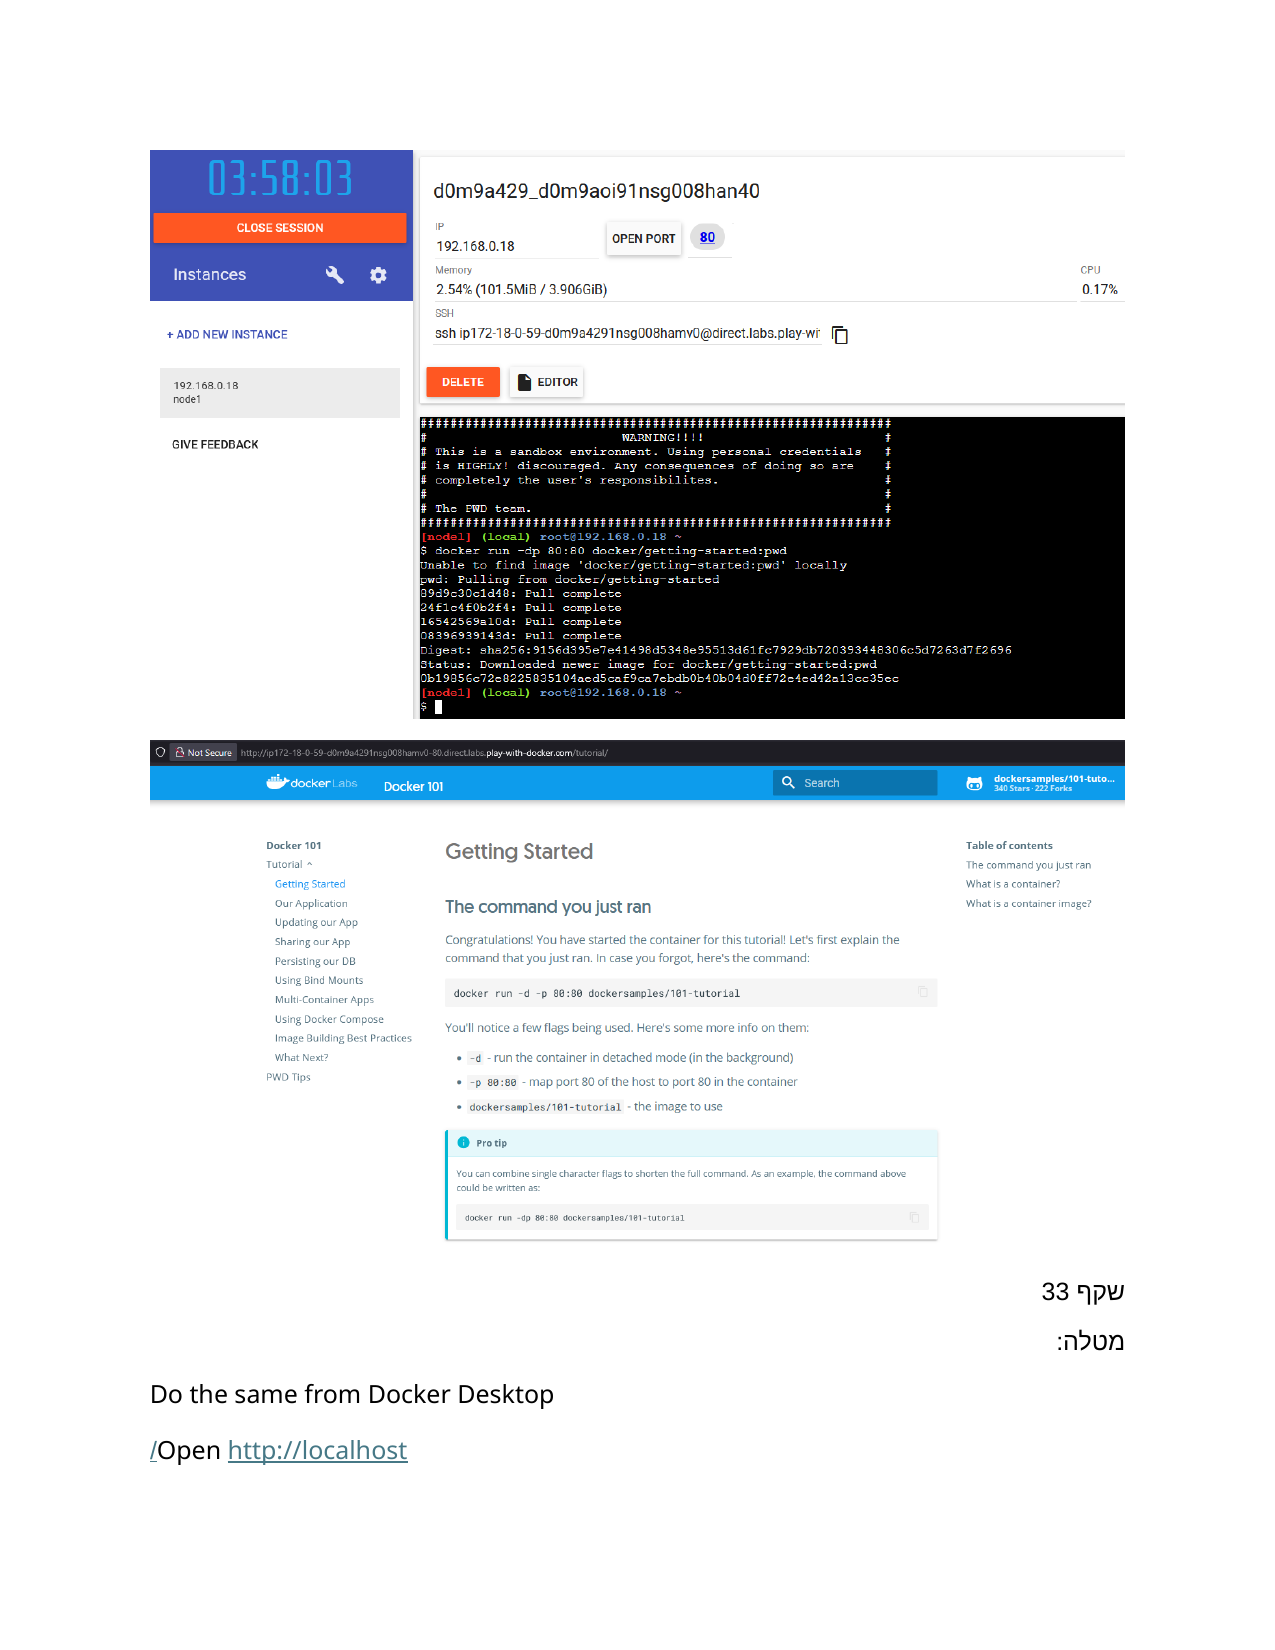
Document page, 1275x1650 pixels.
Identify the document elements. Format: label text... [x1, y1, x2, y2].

text מטלה: [150, 1327, 1125, 1356]
text שקף 33 [150, 1277, 1125, 1306]
picture [150, 150, 1125, 719]
list Do the same from Docker Desktop [150, 1377, 1087, 1411]
list Open http://localhost/ [150, 1432, 1087, 1466]
picture [150, 740, 1125, 1256]
